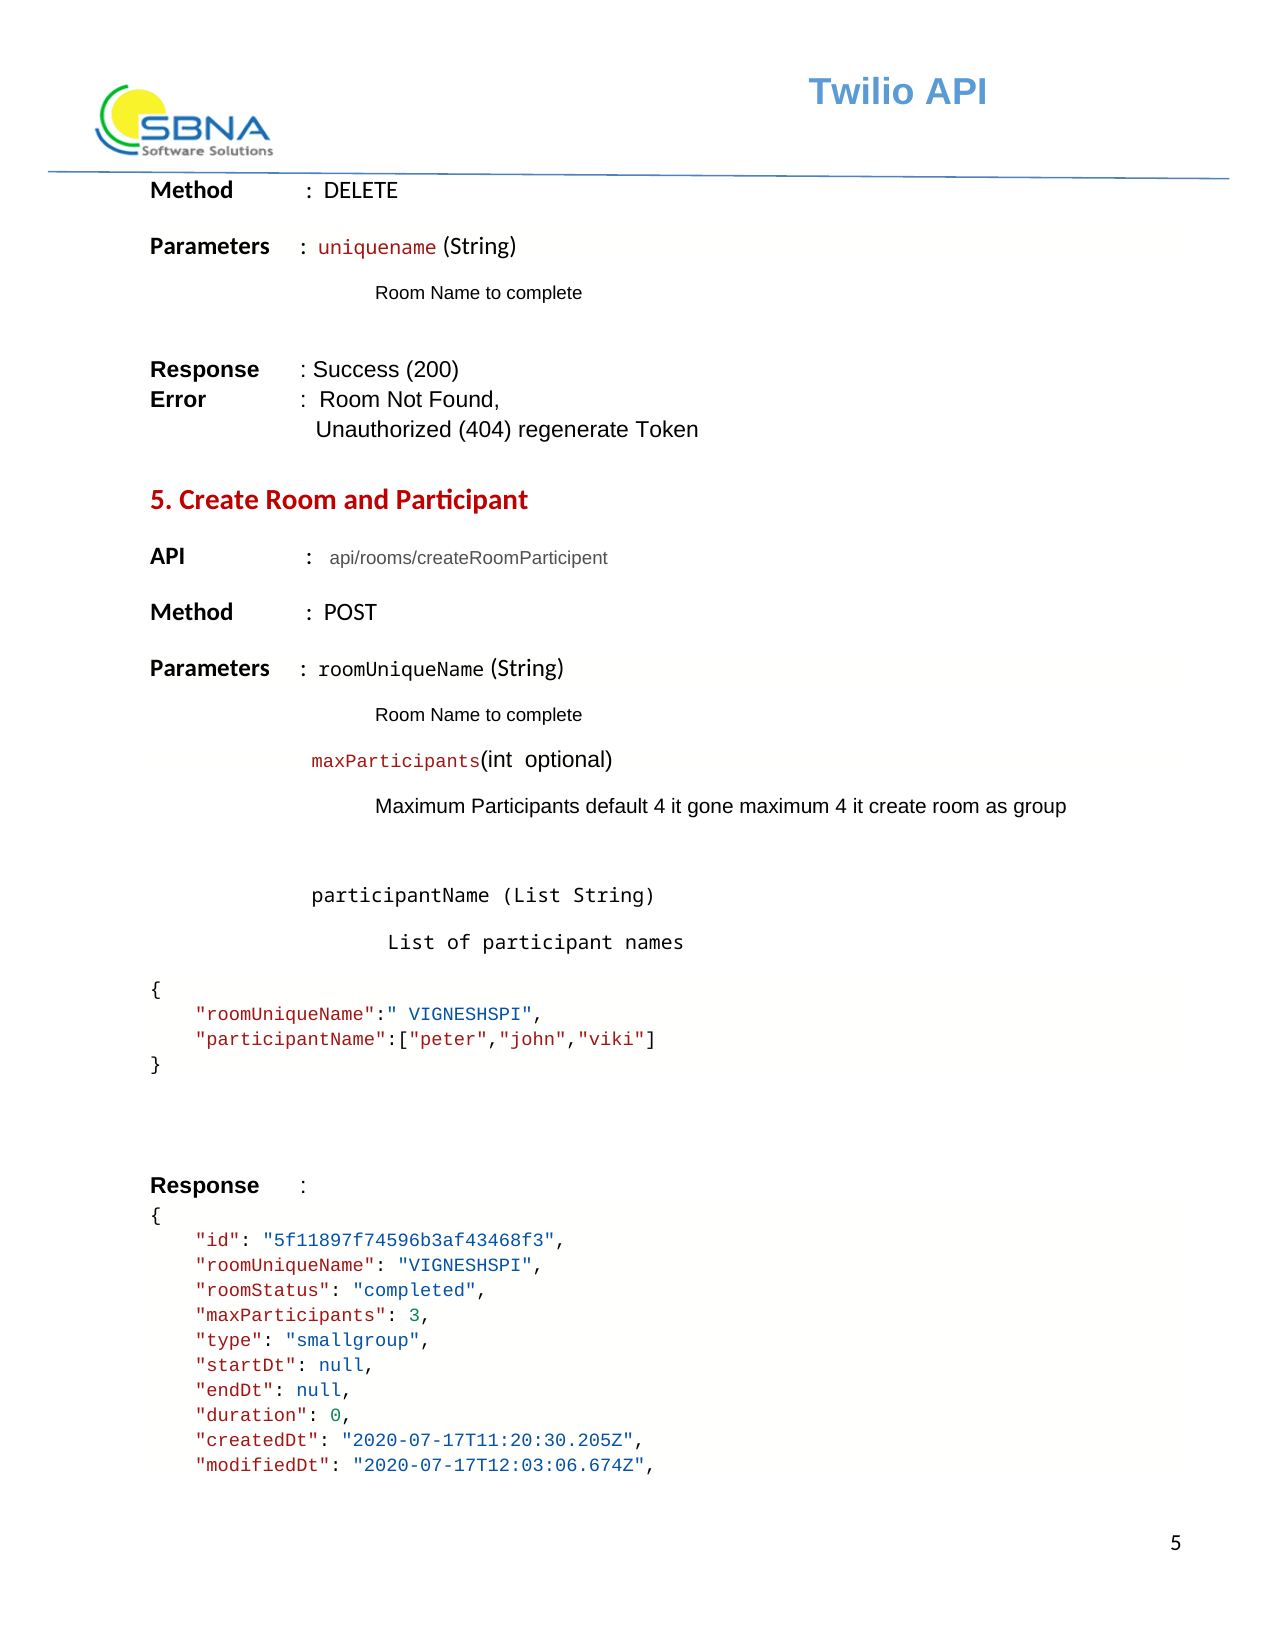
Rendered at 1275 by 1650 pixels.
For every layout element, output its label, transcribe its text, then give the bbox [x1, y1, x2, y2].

text Method : POST [150, 596, 1119, 627]
text "createdDt": "2020-07-17T11:20:30.205Z", [150, 1427, 1181, 1452]
text participantName (List String) [150, 881, 1119, 908]
text Room Name to complete [300, 703, 1119, 725]
subtitle 5. Create Room and Participant [150, 481, 1181, 517]
text "modifiedDt": "2020-07-17T12:03:06.674Z", [150, 1452, 1181, 1477]
text Response : [150, 1172, 1181, 1198]
text List of participant names [150, 929, 1119, 956]
text Room Name to complete [300, 282, 1119, 303]
text "type": "smallgroup", [150, 1327, 1181, 1352]
text Unauthorized (404) regenerate Token [150, 416, 1181, 443]
text { [150, 976, 1181, 1001]
text "duration": 0, [150, 1402, 1181, 1427]
text "roomStatus": "completed", [150, 1277, 1181, 1302]
text { [150, 1202, 1181, 1227]
text Method : DELETE [150, 174, 1119, 205]
text "startDt": null, [150, 1352, 1181, 1377]
text } [150, 1051, 1181, 1076]
text Parameters : uniquename (String) [150, 230, 1181, 261]
text Error : Room Not Found, [150, 386, 1181, 413]
text "endDt": null, [150, 1377, 1181, 1402]
text "maxParticipants": 3, [150, 1302, 1181, 1327]
text "roomUniqueName":" VIGNESHSPI", [150, 1001, 1181, 1026]
text "id": "5f11897f74596b3af43468f3", [150, 1227, 1181, 1252]
text Parameters : roomUniqueName (String) [150, 652, 1181, 682]
text Maximum Participants default 4 it gone maximum 4 it create room as group [300, 794, 1119, 818]
text "participantName":["peter","john","viki"] [150, 1026, 1181, 1051]
picture [93, 75, 329, 175]
text "roomUniqueName": "VIGNESHSPI", [150, 1252, 1181, 1277]
text maxParticipants(int optional) [150, 746, 1181, 773]
text Response : Success (200) [150, 356, 1181, 382]
text API : api/rooms/createRoomParticipent [150, 540, 1119, 571]
